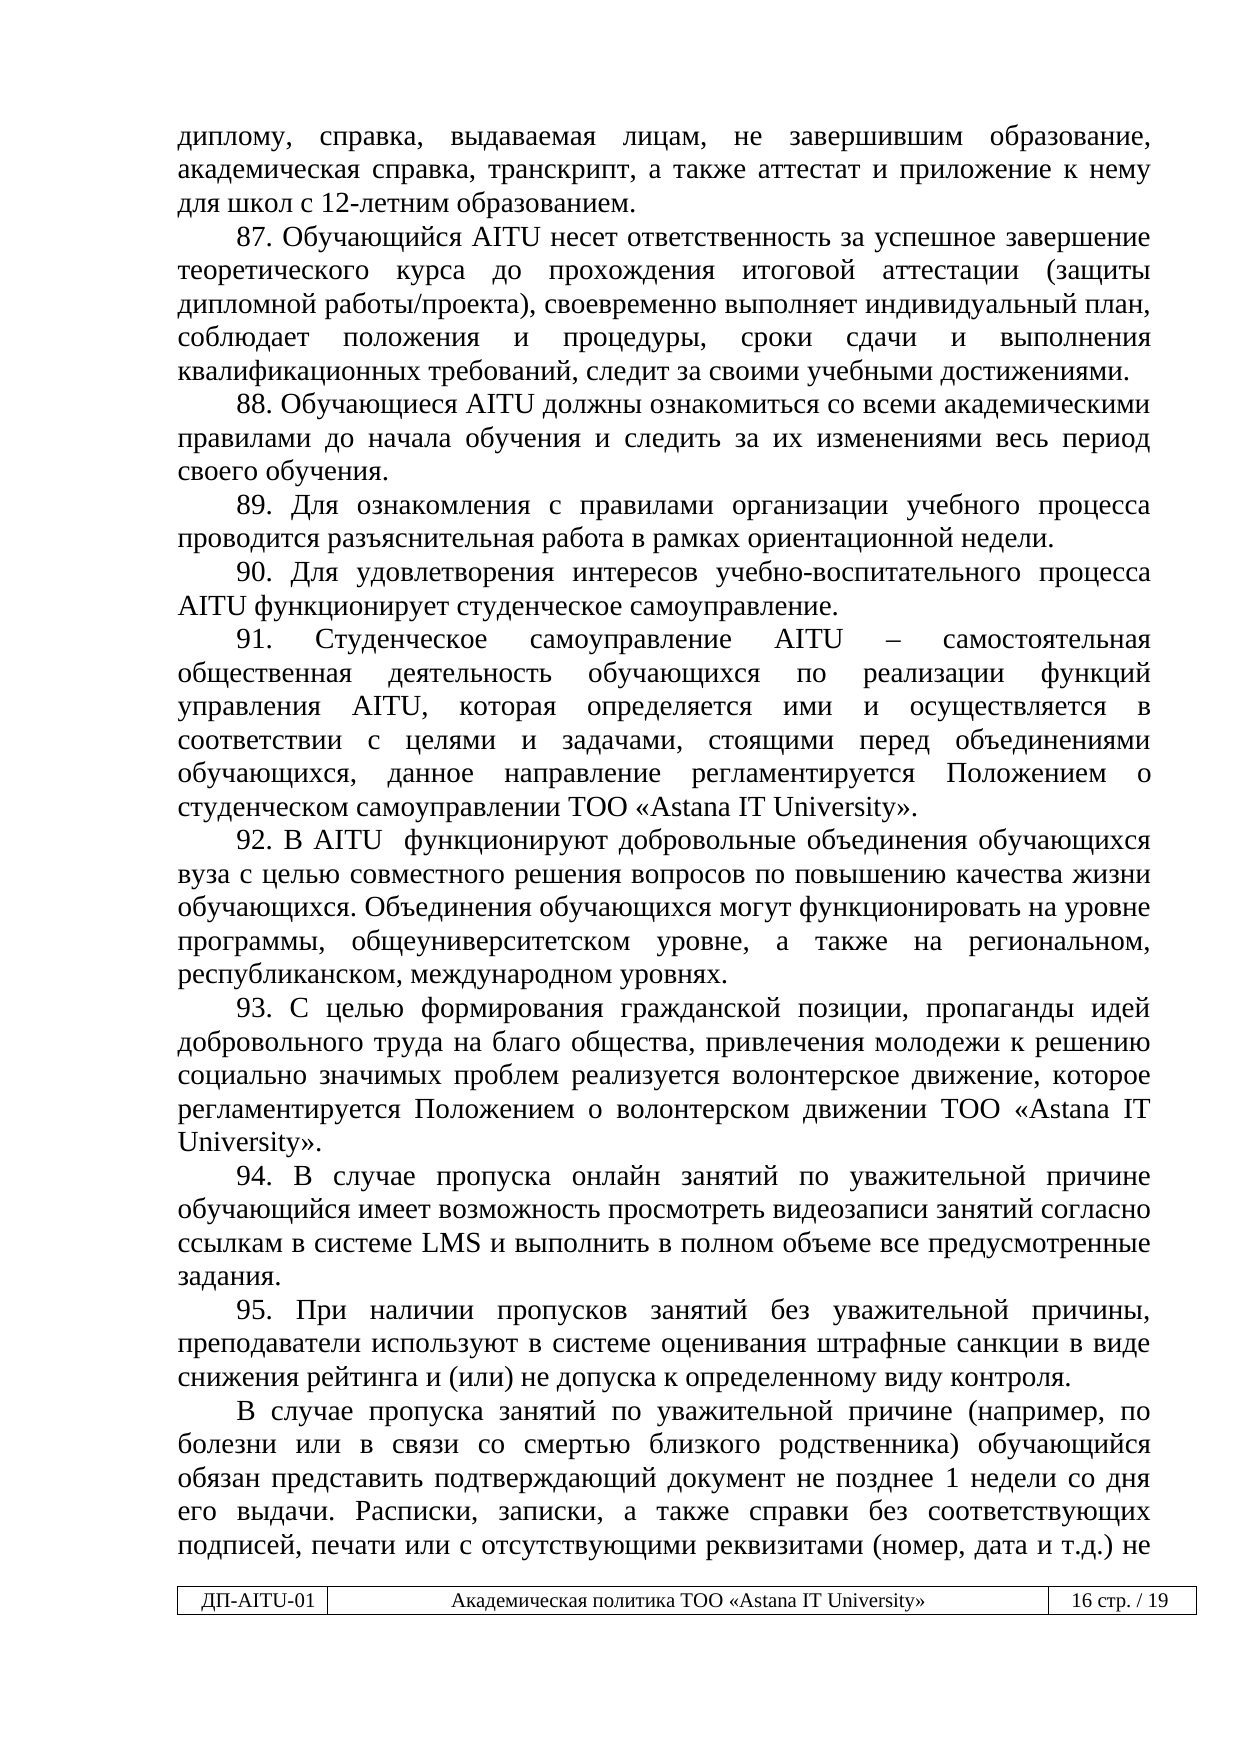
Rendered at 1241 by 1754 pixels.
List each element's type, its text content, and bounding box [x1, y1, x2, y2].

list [177, 118, 1152, 219]
list 95. При наличии пропусков занятий без уважительной причины, преподаватели используют в системе оценивания штрафные санкции в виде снижения рейтинга и (или) не допуска к определенному виду контроля. [177, 1292, 1152, 1393]
list 93. С целью формирования гражданской позиции, пропаганды идей добровольного труда на благо общества, привлечения молодежи к решению социально значимых проблем реализуется волонтерское движение, которое регламентируется Положением о волонтерском движении ТОО «Astana IT University». [177, 990, 1152, 1158]
list 90. Для удовлетворения интересов учебно-воспитательного процесса AITU функционирует студенческое самоуправление. [177, 554, 1152, 621]
list 94. В случае пропуска онлайн занятий по уважительной причине обучающийся имеет возможность просмотреть видеозаписи занятий согласно ссылкам в системе LMS и выполнить в полном объеме все предусмотренные задания. [177, 1158, 1152, 1292]
list 91. Студенческое самоуправление AITU – самостоятельная общественная деятельность обучающихся по реализации функций управления AITU, которая определяется ими и осуществляется в соответствии с целями и задачами, стоящими перед объединениями обучающихся, данное направление регламентируется Положением о студенческом самоуправлении ТОО «Astana IT University». [177, 621, 1152, 822]
list 87. Обучающийся AITU несет ответственность за успешное завершение теоретического курса до прохождения итоговой аттестации (защиты дипломной работы/проекта), своевременно выполняет индивидуальный план, соблюдает положения и процедуры, сроки сдачи и выполнения квалификационных требований, следит за своими учебными достижениями. [177, 219, 1152, 386]
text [177, 1393, 1152, 1560]
list 88. Обучающиеся AITU должны ознакомиться со всеми академическими правилами до начала обучения и следить за их изменениями весь период своего обучения. [177, 386, 1152, 487]
list 89. Для ознакомления с правилами организации учебного процесса проводится разъяснительная работа в рамках ориентационной недели. [177, 487, 1152, 554]
list 92. В AITU функционируют добровольные объединения обучающихся вуза с целью совместного решения вопросов по повышению качества жизни обучающихся. Объединения обучающихся могут функционировать на уровне программы, общеуниверситетском уровне, а также на региональном, республиканском, международном уровнях. [177, 822, 1152, 990]
